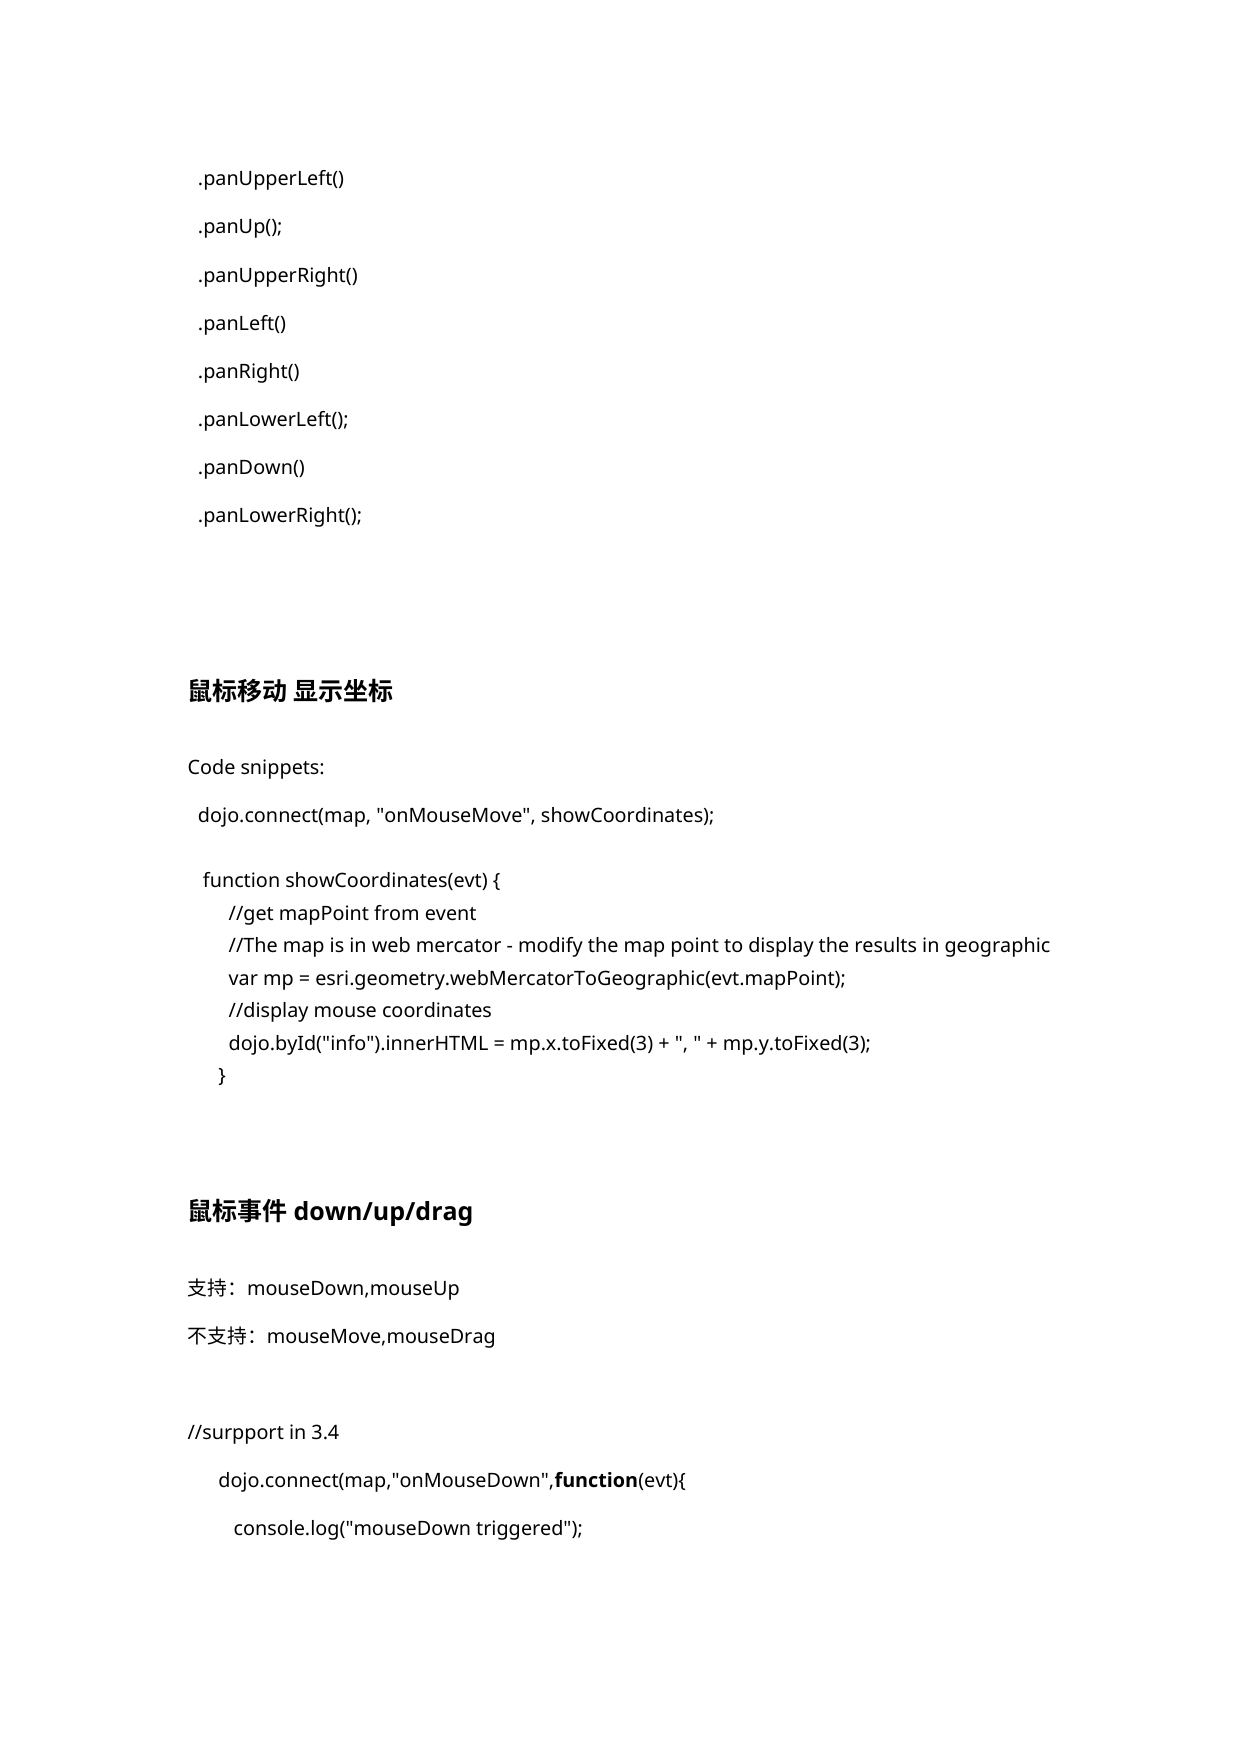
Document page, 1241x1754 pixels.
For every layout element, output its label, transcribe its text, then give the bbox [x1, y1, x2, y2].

text .panDown() [187, 451, 1053, 483]
text .panLowerLeft(); [187, 403, 1053, 435]
subtitle 鼠标事件 down/up/drag [187, 1177, 1053, 1242]
text } [187, 1059, 1053, 1092]
text dojo.connect(map, "onMouseMove", showCoordinates); [187, 799, 1053, 832]
text 不支持：mouseMove,mouseDrag [187, 1319, 1053, 1352]
text //get mapPoint from event [187, 897, 1053, 929]
text console.log("mouseDown triggered"); [187, 1512, 1053, 1544]
text dojo.connect(map,"onMouseDown",function(evt){ [187, 1463, 1053, 1496]
text .panLowerRight(); [187, 499, 1053, 531]
text .panLeft() [187, 306, 1053, 339]
text var mp = esri.geometry.webMercatorToGeographic(evt.mapPoint); [187, 962, 1053, 994]
text function showCoordinates(evt) { [187, 864, 1053, 897]
text //surpport in 3.4 [187, 1415, 1053, 1448]
text dojo.byId("info").innerHTML = mp.x.toFixed(3) + ", " + mp.y.toFixed(3); [187, 1027, 1053, 1059]
text .panUp(); [187, 210, 1053, 243]
text 支持：mouseDown,mouseUp [187, 1271, 1053, 1303]
text .panRight() [187, 354, 1053, 387]
text //display mouse coordinates [187, 994, 1053, 1027]
text //The map is in web mercator - modify the map point to display the results in geographic [187, 929, 1053, 962]
subtitle 鼠标移动 显示坐标 [187, 657, 1053, 722]
text .panUpperLeft() [187, 162, 1053, 194]
text .panUpperRight() [187, 258, 1053, 291]
text Code snippets: [187, 751, 1053, 783]
